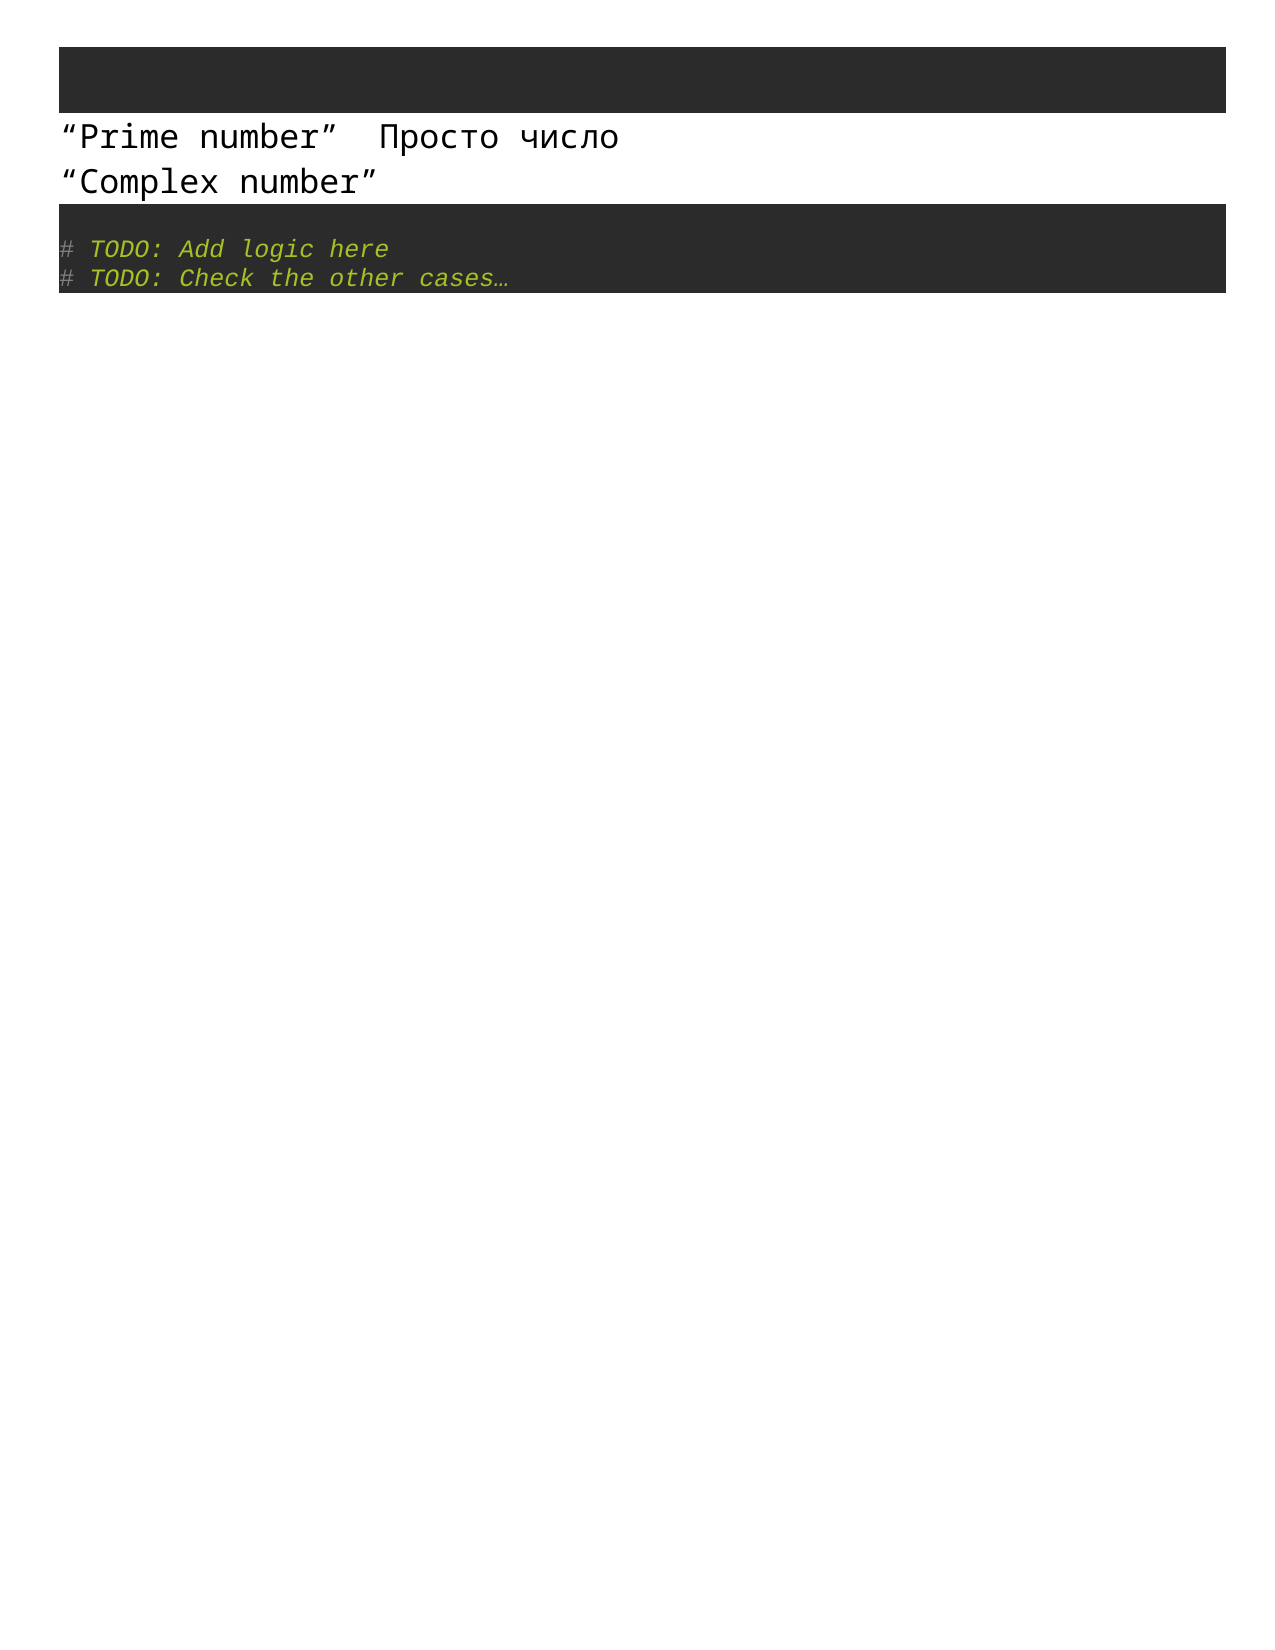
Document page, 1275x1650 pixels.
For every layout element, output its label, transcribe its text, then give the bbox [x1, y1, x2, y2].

text # TODO: Add logic here # TODO: Check the other cases… [59, 237, 1226, 293]
text “Prime number” Просто число [59, 113, 1226, 158]
text “Complex number” [59, 158, 1226, 204]
